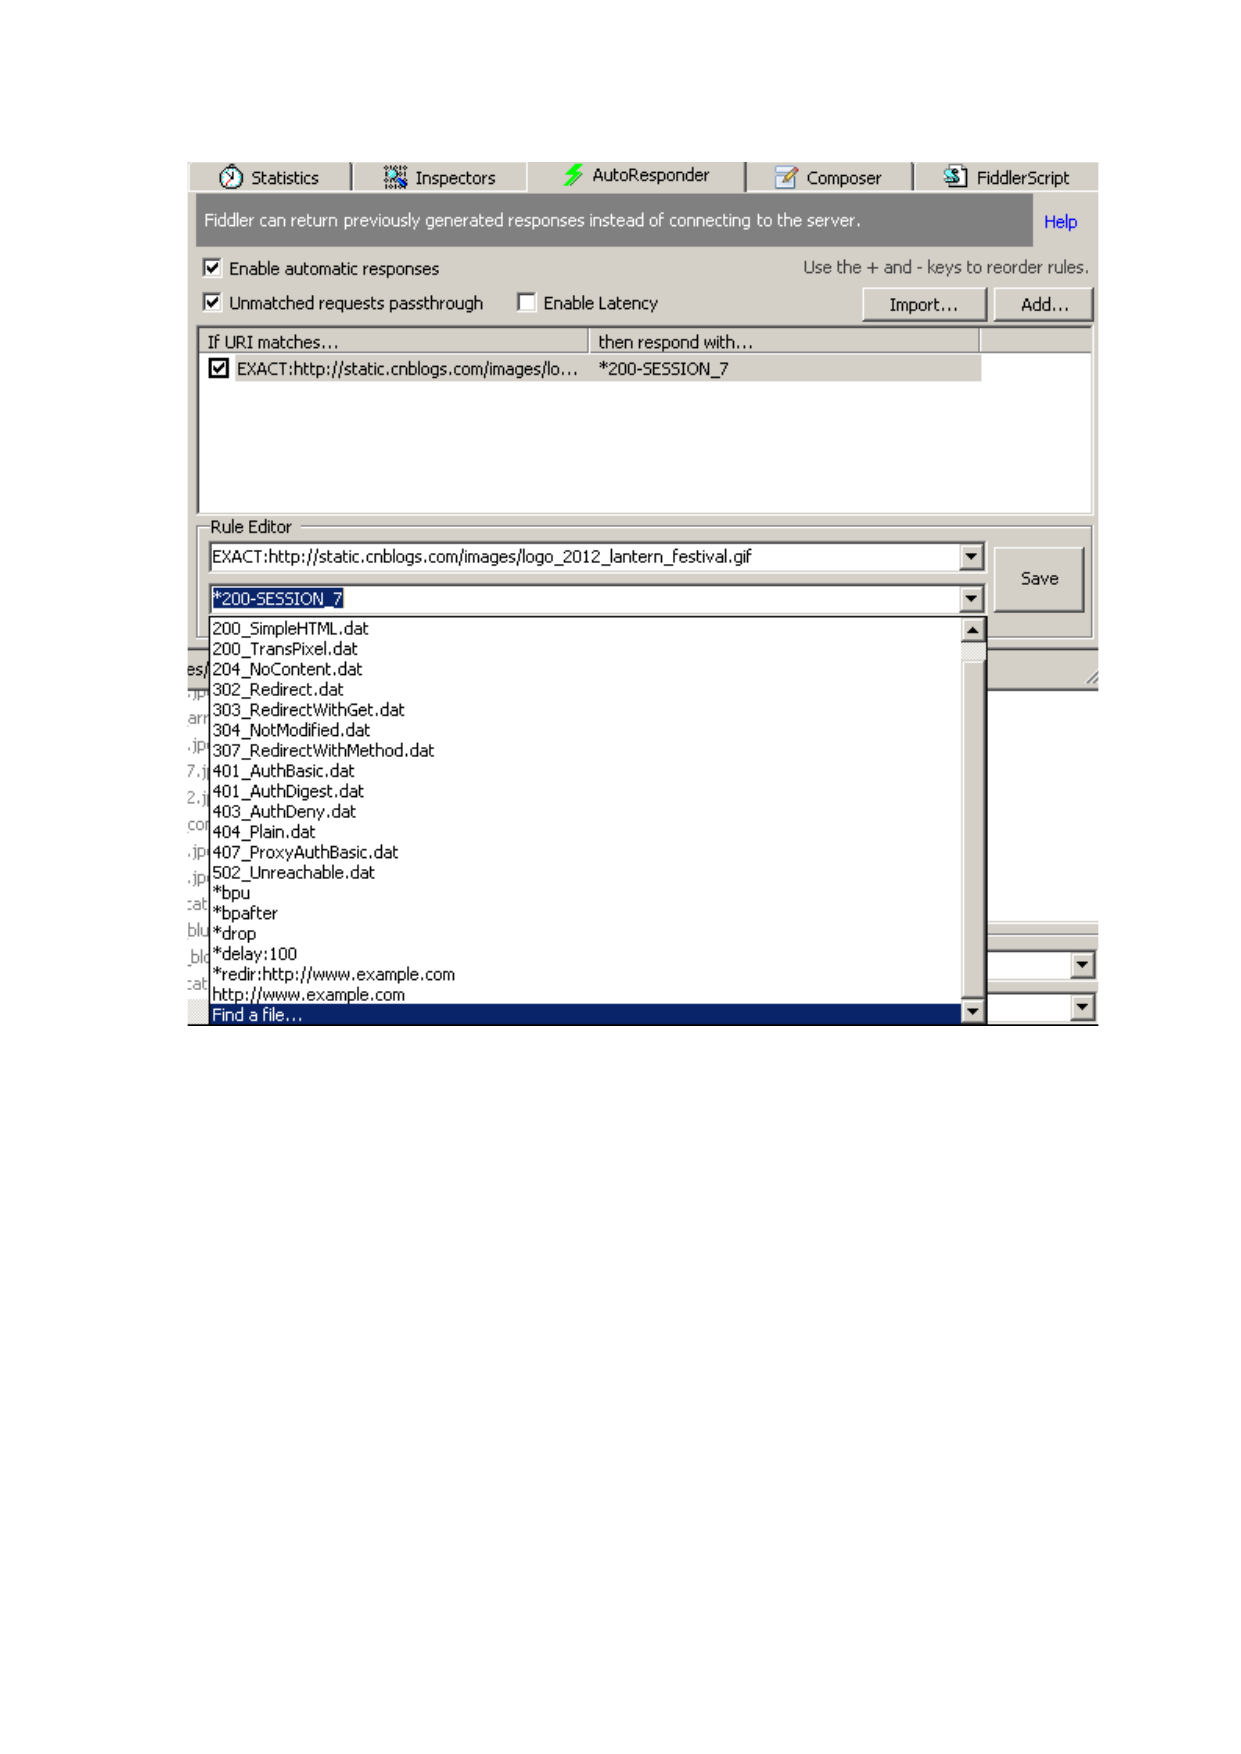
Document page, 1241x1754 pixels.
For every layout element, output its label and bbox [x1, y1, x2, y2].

picture [187, 162, 1099, 1026]
